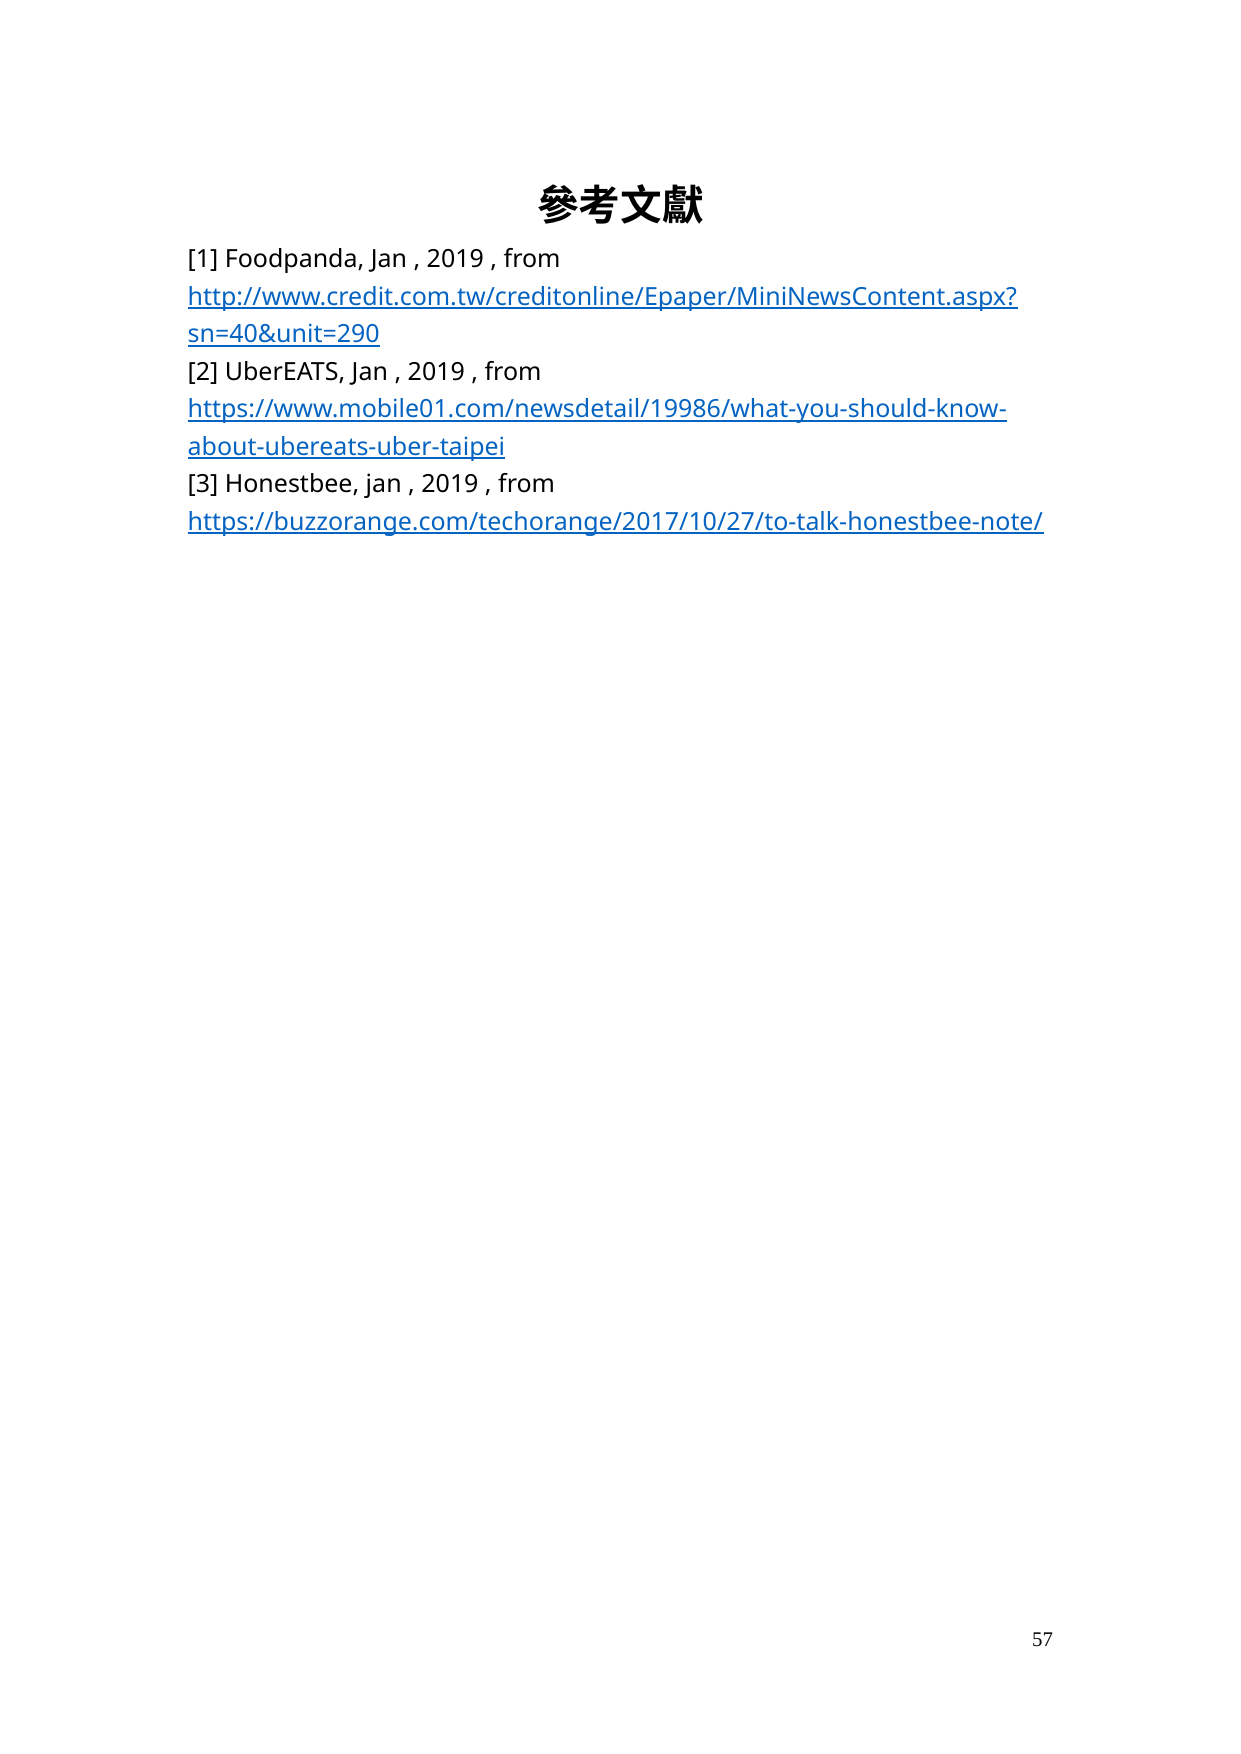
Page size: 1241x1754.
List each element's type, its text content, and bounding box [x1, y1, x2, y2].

text [1] Foodpanda, Jan , 2019 , from http://www.credit.com.tw/creditonline/Epaper/MiniNewsContent.aspx?sn=40&unit=290 [187, 239, 1053, 352]
text 參考文獻 [187, 164, 1053, 239]
text [3] Honestbee, jan , 2019 , from https://buzzorange.com/techorange/2017/10/27/to-talk-honestbee-note/ [187, 464, 1053, 539]
text [2] UberEATS, Jan , 2019 , from https://www.mobile01.com/newsdetail/19986/what-you-should-know-about-ubereats-uber-taipei [187, 352, 1053, 464]
